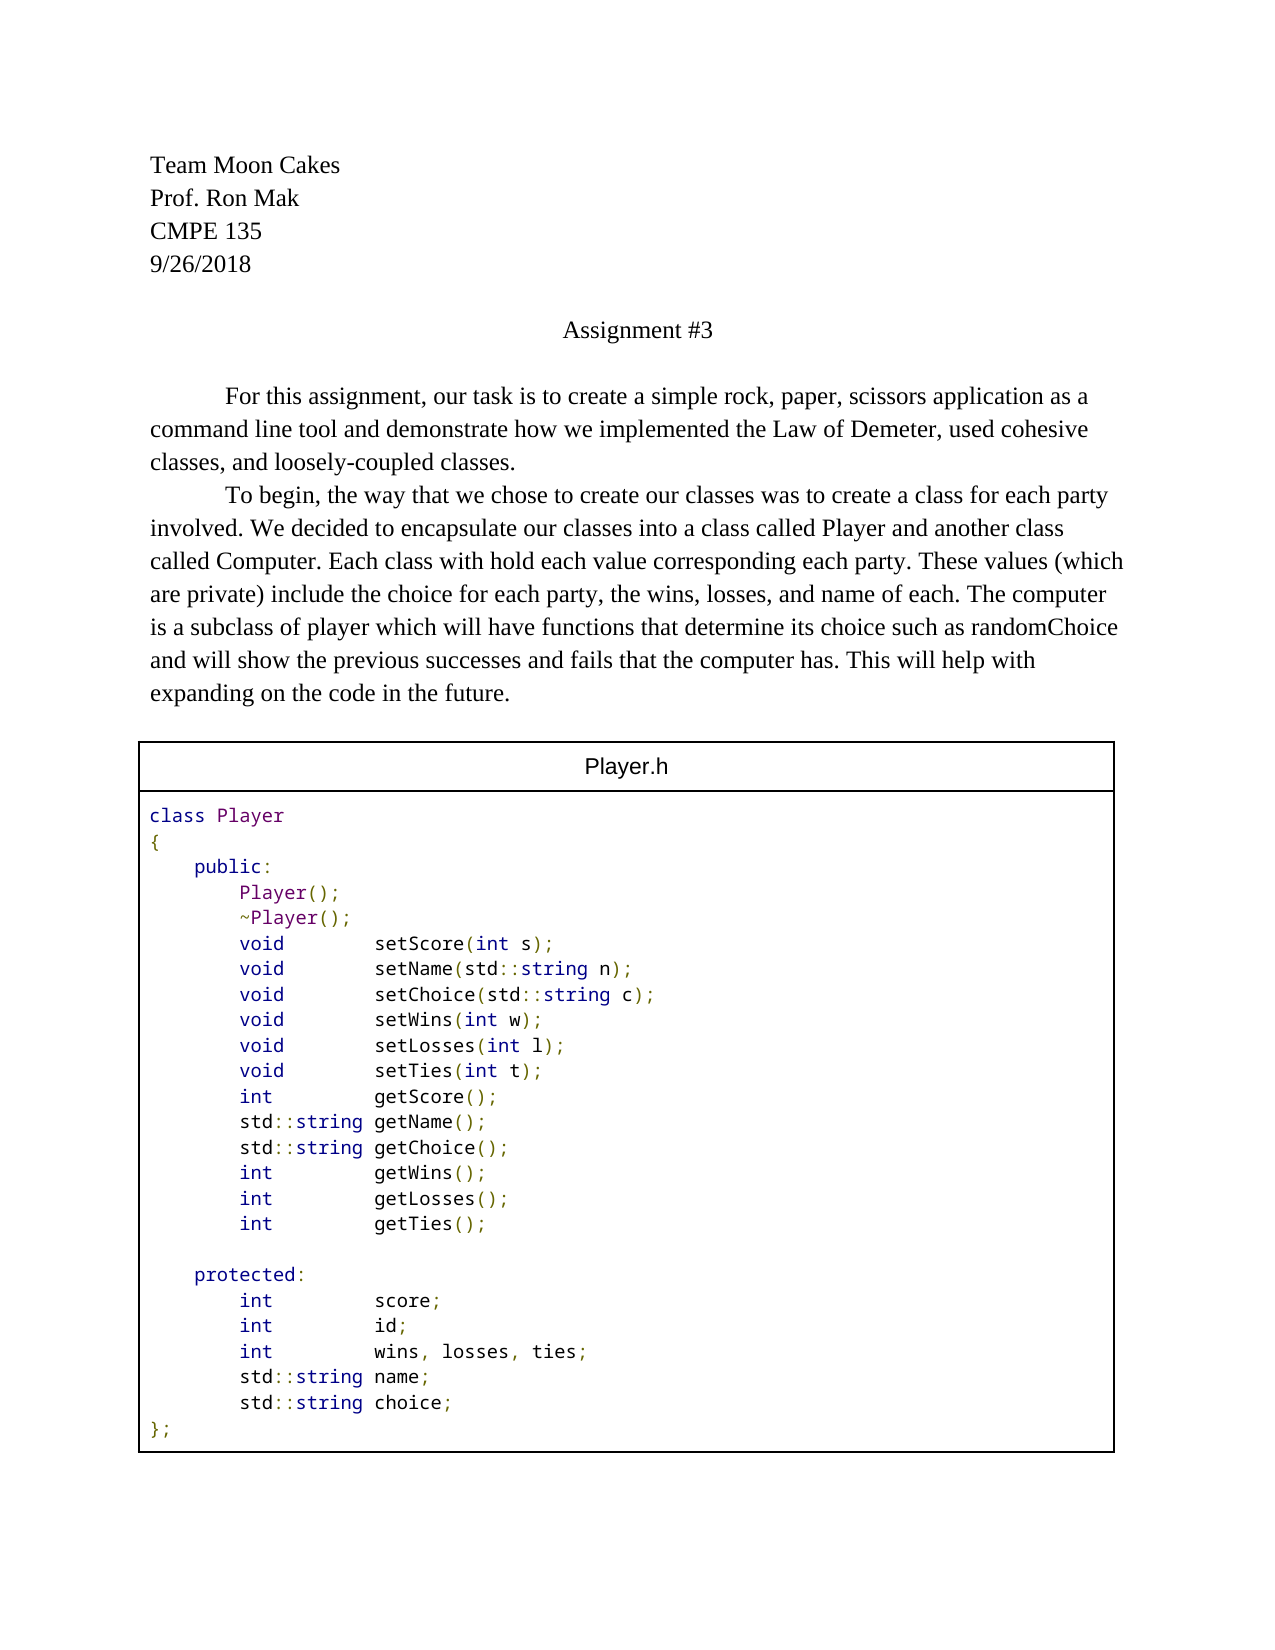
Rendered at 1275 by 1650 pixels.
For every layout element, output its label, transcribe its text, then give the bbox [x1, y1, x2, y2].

text Prof. Ron Mak [150, 183, 1125, 212]
text Assignment #3 [150, 315, 1125, 344]
text To begin, the way that we chose to create our classes was to create a class for each party involved. We decided to encapsulate our classes into a class called Player and another class called Computer. Each class with hold each value corresponding each party. These values (which are private) include the choice for each party, the wins, losses, and name of each. The computer is a subclass of player which will have functions that determine its choice such as randomChoice and will show the previous successes and fails that the computer has. This will help with expanding on the code in the future. [150, 480, 1125, 707]
text 9/26/2018 [150, 249, 1125, 278]
text CMPE 135 [150, 216, 1125, 245]
table_cell class Player { public: Player(); ~Player(); void setScore(int s); void setName(std::string n); void setChoice(std::string c); void setWins(int w); void setLosses(int l); void setTies(int t); int getScore(); std::string getName(); std::string getChoice(); int getWins(); int getLosses(); int getTies(); protected: int score; int id; int wins, losses, ties; std::string name; std::string choice; }; [140, 792, 1113, 1451]
text For this assignment, our task is to create a simple rock, paper, scissors application as a command line tool and demonstrate how we implemented the Law of Demeter, used cohesive classes, and loosely-coupled classes. [150, 381, 1125, 476]
text Team Moon Cakes [150, 150, 1125, 179]
table_header Player.h [140, 743, 1113, 790]
